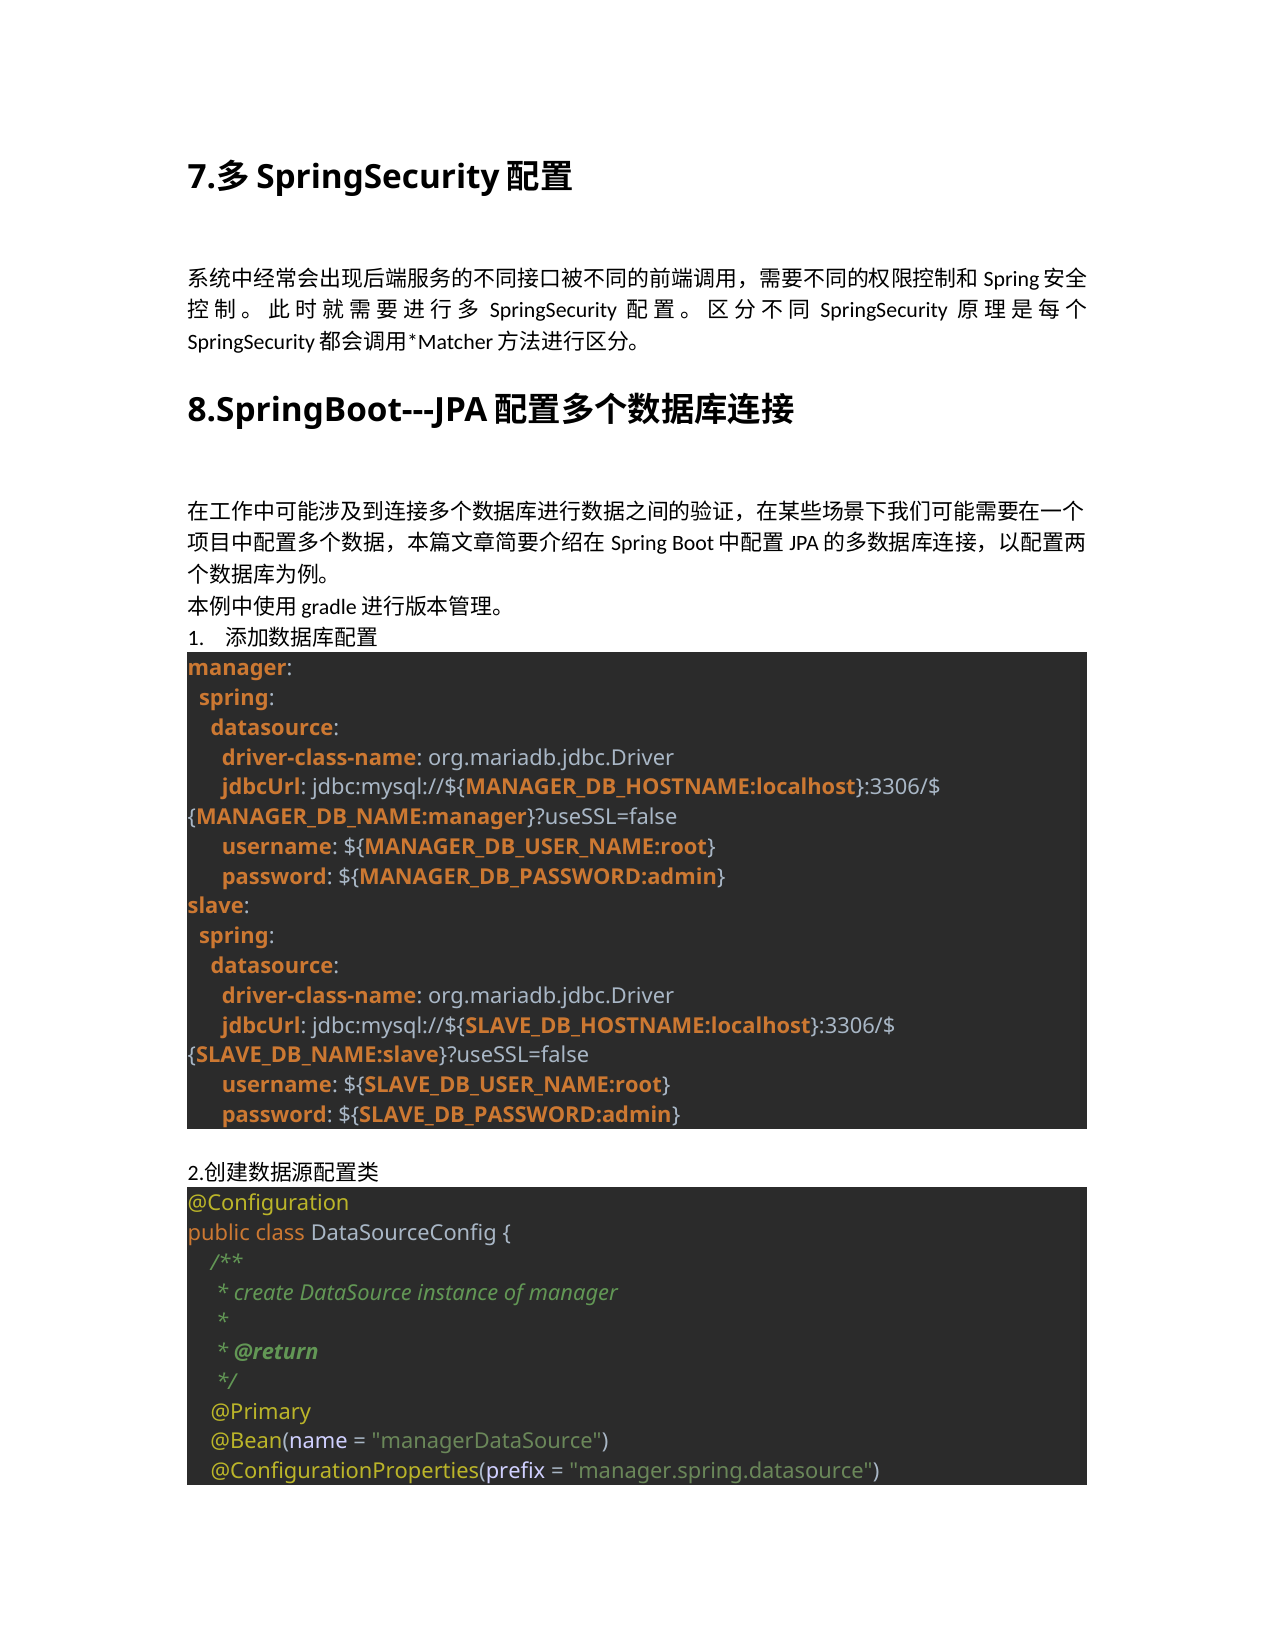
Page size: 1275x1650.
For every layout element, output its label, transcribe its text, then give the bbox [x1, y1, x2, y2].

text 系统中经常会出现后端服务的不同接口被不同的前端调用，需要不同的权限控制和Spring安全控制。此时就需要进行多SpringSecurity配置。区分不同SpringSecurity原理是每个SpringSecurity都会调用*Matcher方法进行区分。 [187, 261, 1087, 356]
text manager: spring: datasource: driver-class-name: org.mariadb.jdbc.Driver jdbcUrl: jdbc:mysql://${MANAGER_DB_HOSTNAME:localhost}:3306/${MANAGER_DB_NAME:manager}?useSSL=false username: ${MANAGER_DB_USER_NAME:root} password: ${MANAGER_DB_PASSWORD:admin} slave: spring: datasource: driver-class-name: org.mariadb.jdbc.Driver jdbcUrl: jdbc:mysql://${SLAVE_DB_HOSTNAME:localhost}:3306/${SLAVE_DB_NAME:slave}?useSSL=false username: ${SLAVE_DB_USER_NAME:root} password: ${SLAVE_DB_PASSWORD:admin} [187, 652, 1087, 1129]
list 添加数据库配置 [187, 620, 1087, 652]
text 在工作中可能涉及到连接多个数据库进行数据之间的验证，在某些场景下我们可能需要在一个项目中配置多个数据，本篇文章简要介绍在Spring Boot中配置JPA的多数据库连接，以配置两个数据库为例。 [187, 494, 1087, 589]
subtitle 7.多SpringSecurity配置 [187, 150, 1087, 198]
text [187, 1187, 1087, 1485]
text 本例中使用gradle进行版本管理。 [187, 589, 1087, 620]
text 2.创建数据源配置类 [187, 1155, 1087, 1187]
subtitle 8.SpringBoot---JPA配置多个数据库连接 [187, 383, 1087, 431]
